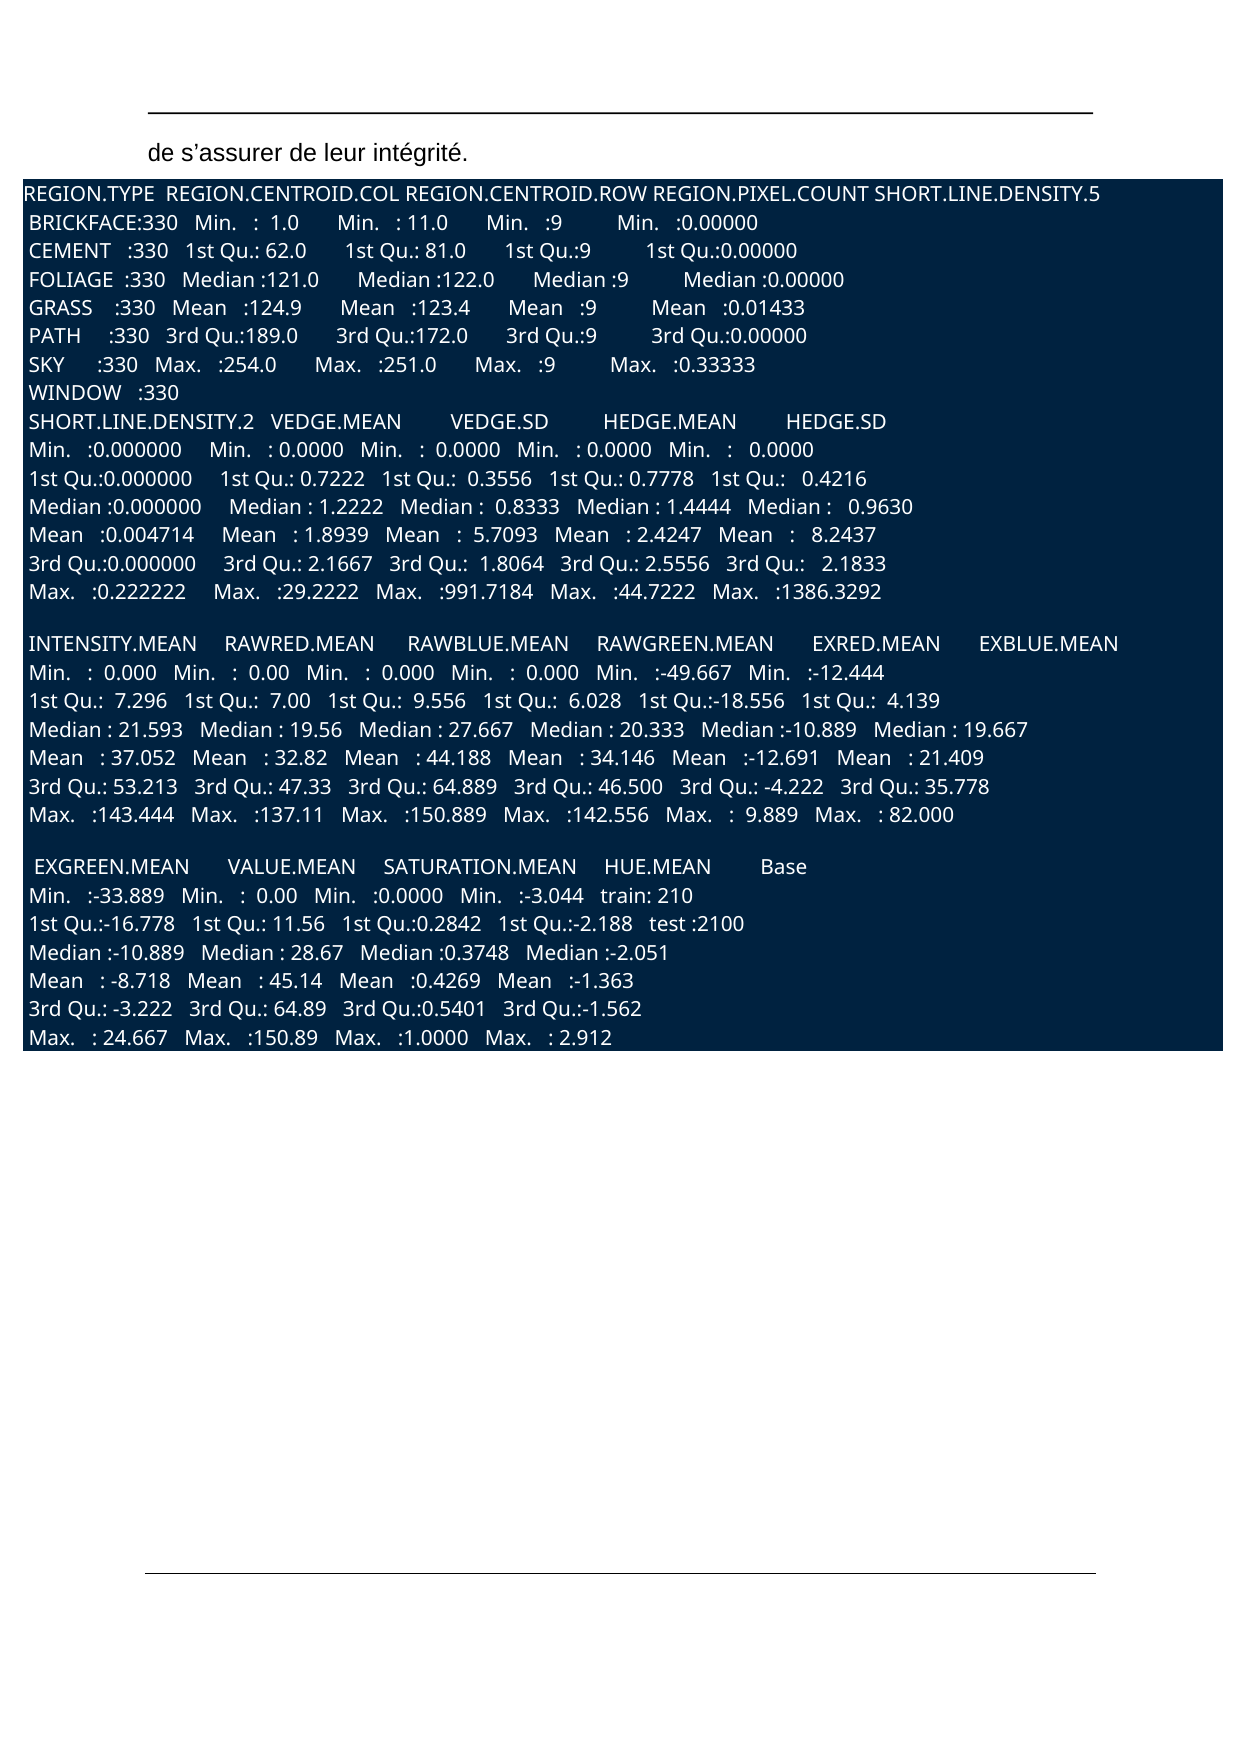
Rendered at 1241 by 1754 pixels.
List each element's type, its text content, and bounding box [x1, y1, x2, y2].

text Mean :0.004714 Mean : 1.8939 Mean : 5.7093 Mean : 2.4247 Mean : 8.2437 [23, 521, 1223, 549]
text 3rd Qu.:0.000000 3rd Qu.: 2.1667 3rd Qu.: 1.8064 3rd Qu.: 2.5556 3rd Qu.: 2.1833 [23, 549, 1223, 577]
text GRASS :330 Mean :124.9 Mean :123.4 Mean :9 Mean :0.01433 [23, 293, 1223, 322]
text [148, 137, 1094, 166]
text SHORT.LINE.DENSITY.2 VEDGE.MEAN VEDGE.SD HEDGE.MEAN HEDGE.SD [23, 407, 1223, 435]
text Max. : 24.667 Max. :150.89 Max. :1.0000 Max. : 2.912 [23, 1023, 1223, 1051]
text Min. :-33.889 Min. : 0.00 Min. :0.0000 Min. :-3.044 train: 210 [23, 881, 1223, 909]
text Median : 21.593 Median : 19.56 Median : 27.667 Median : 20.333 Median :-10.889 Median : 19.667 [23, 715, 1223, 743]
text 1st Qu.:0.000000 1st Qu.: 0.7222 1st Qu.: 0.3556 1st Qu.: 0.7778 1st Qu.: 0.4216 [23, 464, 1223, 492]
text 1st Qu.:-16.778 1st Qu.: 11.56 1st Qu.:0.2842 1st Qu.:-2.188 test :2100 [23, 909, 1223, 938]
text PATH :330 3rd Qu.:189.0 3rd Qu.:172.0 3rd Qu.:9 3rd Qu.:0.00000 [23, 322, 1223, 350]
text Max. :0.222222 Max. :29.2222 Max. :991.7184 Max. :44.7222 Max. :1386.3292 [23, 577, 1223, 606]
text EXGREEN.MEAN VALUE.MEAN SATURATION.MEAN HUE.MEAN Base [23, 852, 1223, 881]
text WINDOW :330 [23, 378, 1223, 407]
text FOLIAGE :330 Median :121.0 Median :122.0 Median :9 Median :0.00000 [23, 265, 1223, 293]
text REGION.TYPE REGION.CENTROID.COL REGION.CENTROID.ROW REGION.PIXEL.COUNT SHORT.LINE.DENSITY.5 [23, 179, 1223, 208]
text 3rd Qu.: 53.213 3rd Qu.: 47.33 3rd Qu.: 64.889 3rd Qu.: 46.500 3rd Qu.: -4.222 3rd Qu.: 35.778 [23, 772, 1223, 800]
text INTENSITY.MEAN RAWRED.MEAN RAWBLUE.MEAN RAWGREEN.MEAN EXRED.MEAN EXBLUE.MEAN [23, 629, 1223, 658]
text Median :0.000000 Median : 1.2222 Median : 0.8333 Median : 1.4444 Median : 0.9630 [23, 492, 1223, 521]
text Median :-10.889 Median : 28.67 Median :0.3748 Median :-2.051 [23, 938, 1223, 966]
text Min. :0.000000 Min. : 0.0000 Min. : 0.0000 Min. : 0.0000 Min. : 0.0000 [23, 435, 1223, 464]
text Mean : -8.718 Mean : 45.14 Mean :0.4269 Mean :-1.363 [23, 966, 1223, 994]
text Min. : 0.000 Min. : 0.00 Min. : 0.000 Min. : 0.000 Min. :-49.667 Min. :-12.444 [23, 658, 1223, 686]
text Max. :143.444 Max. :137.11 Max. :150.889 Max. :142.556 Max. : 9.889 Max. : 82.000 [23, 800, 1223, 829]
text 3rd Qu.: -3.222 3rd Qu.: 64.89 3rd Qu.:0.5401 3rd Qu.:-1.562 [23, 994, 1223, 1023]
text 1st Qu.: 7.296 1st Qu.: 7.00 1st Qu.: 9.556 1st Qu.: 6.028 1st Qu.:-18.556 1st Qu.: 4.139 [23, 686, 1223, 715]
text CEMENT :330 1st Qu.: 62.0 1st Qu.: 81.0 1st Qu.:9 1st Qu.:0.00000 [23, 236, 1223, 265]
text Mean : 37.052 Mean : 32.82 Mean : 44.188 Mean : 34.146 Mean :-12.691 Mean : 21.409 [23, 743, 1223, 772]
text BRICKFACE:330 Min. : 1.0 Min. : 11.0 Min. :9 Min. :0.00000 [23, 208, 1223, 236]
text SKY :330 Max. :254.0 Max. :251.0 Max. :9 Max. :0.33333 [23, 350, 1223, 378]
